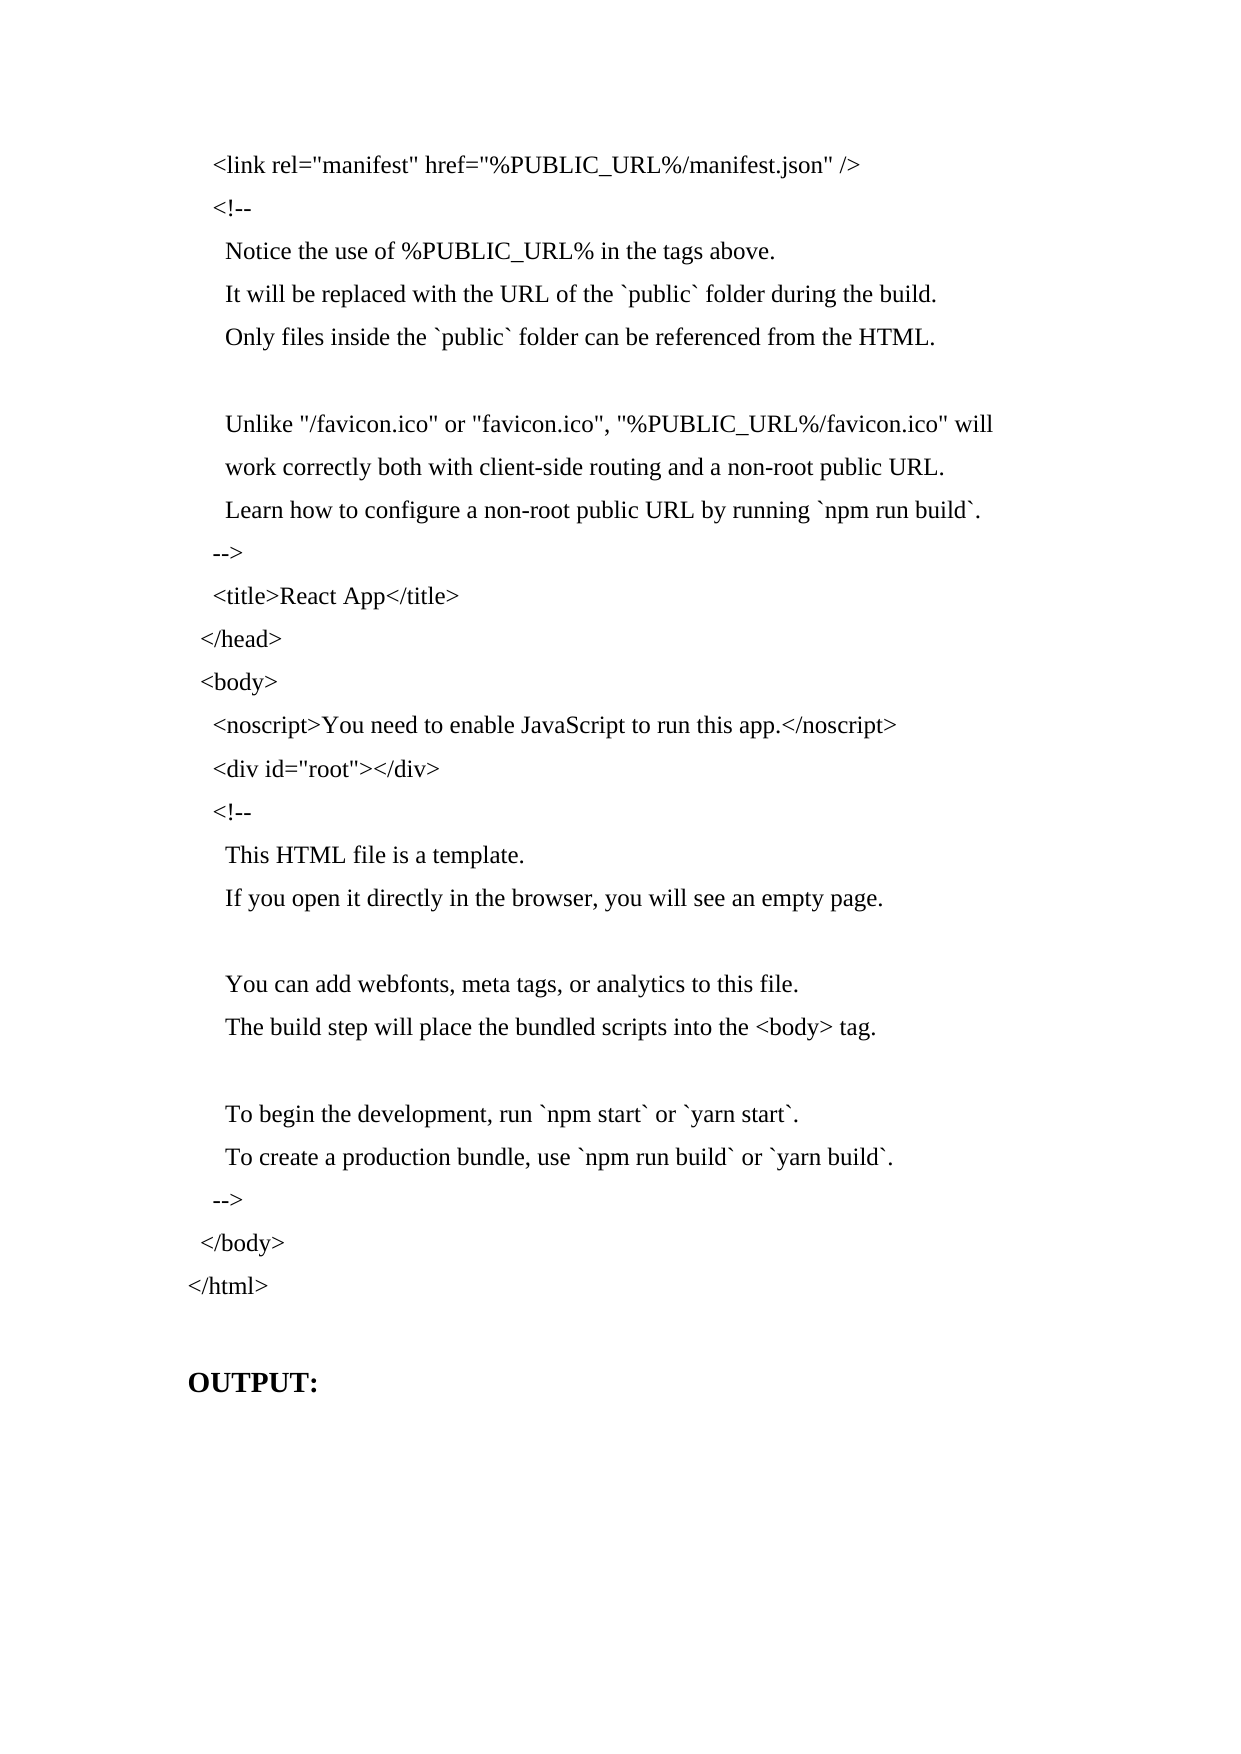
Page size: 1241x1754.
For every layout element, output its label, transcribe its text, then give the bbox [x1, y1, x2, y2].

text </html> [187, 1271, 1053, 1300]
text </head> [187, 624, 1053, 653]
text Only files inside the `public` folder can be referenced from the HTML. [187, 322, 1053, 351]
text To create a production bundle, use `npm run build` or `yarn build`. [187, 1142, 1053, 1171]
text OUTPUT: [187, 1365, 1053, 1398]
text <!-- [187, 797, 1053, 826]
text <link rel="manifest" href="%PUBLIC_URL%/manifest.json" /> [187, 150, 1053, 179]
text work correctly both with client-side routing and a non-root public URL. [187, 452, 1053, 481]
text --> [187, 1185, 1053, 1214]
text <!-- [187, 193, 1053, 222]
text It will be replaced with the URL of the `public` folder during the build. [187, 279, 1053, 308]
text <div id="root"></div> [187, 754, 1053, 782]
text <body> [187, 667, 1053, 696]
text You can add webfonts, meta tags, or analytics to this file. [187, 969, 1053, 998]
text Unlike "/favicon.ico" or "favicon.ico", "%PUBLIC_URL%/favicon.ico" will [187, 409, 1053, 437]
text This HTML file is a template. [187, 840, 1053, 869]
text <title>React App</title> [187, 581, 1053, 610]
text The build step will place the bundled scripts into the <body> tag. [187, 1012, 1053, 1041]
text Learn how to configure a non-root public URL by running `npm run build`. [187, 495, 1053, 524]
text --> [187, 538, 1053, 567]
text To begin the development, run `npm start` or `yarn start`. [187, 1099, 1053, 1127]
text <noscript>You need to enable JavaScript to run this app.</noscript> [187, 711, 1053, 739]
text If you open it directly in the browser, you will see an empty page. [187, 883, 1053, 912]
text </body> [187, 1228, 1053, 1257]
text Notice the use of %PUBLIC_URL% in the tags above. [187, 236, 1053, 265]
